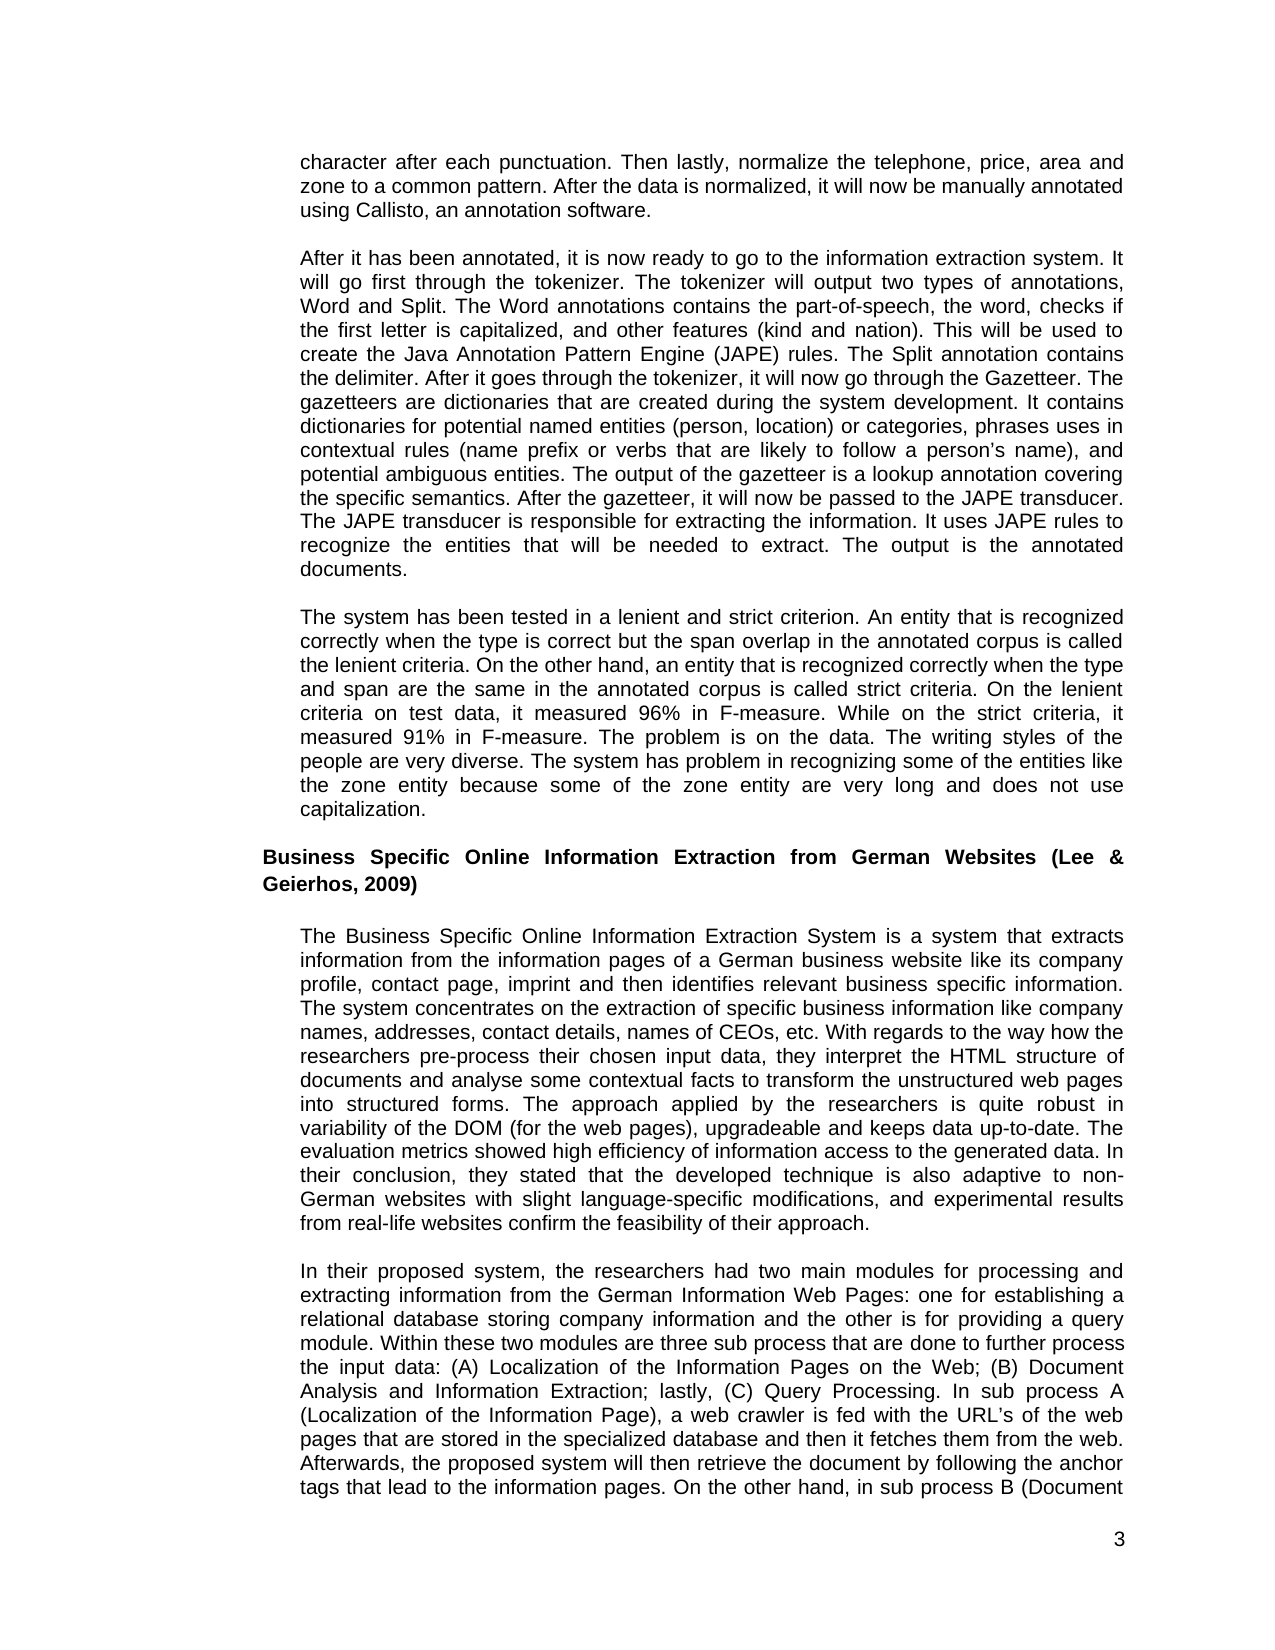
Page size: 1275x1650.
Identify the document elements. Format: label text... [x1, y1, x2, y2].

subtitle Business Specific Online Information Extraction from German Websites (Lee & Geierhos, 2009) [262, 845, 1125, 896]
text The system has been tested in a lenient and strict criterion. An entity that is recognized correctly when the type is correct but the span overlap in the annotated corpus is called the lenient criteria. On the other hand, an entity that is recognized correctly when the type and span are the same in the annotated corpus is called strict criteria. On the lenient criteria on test data, it measured 96% in F-measure. While on the strict criteria, it measured 91% in F-measure. The problem is on the data. The writing styles of the people are very diverse. The system has problem in recognizing some of the entities like the zone entity because some of the zone entity are very long and does not use capitalization. [300, 605, 1125, 821]
text After it has been annotated, it is now ready to go to the information extraction system. It will go first through the tokenizer. The tokenizer will output two types of annotations, Word and Split. The Word annotations contains the part-of-speech, the word, checks if the first letter is capitalized, and other features (kind and nation). This will be used to create the Java Annotation Pattern Engine (JAPE) rules. The Split annotation contains the delimiter. After it goes through the tokenizer, it will now go through the Gazetteer. The gazetteers are dictionaries that are created during the system development. It contains dictionaries for potential named entities (person, location) or categories, phrases uses in contextual rules (name prefix or verbs that are likely to follow a person’s name), and potential ambiguous entities. The output of the gazetteer is a lookup annotation covering the specific semantics. After the gazetteer, it will now be passed to the JAPE transducer. The JAPE transducer is responsible for extracting the information. It uses JAPE rules to recognize the entities that will be needed to extract. The output is the annotated documents. [300, 246, 1125, 581]
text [300, 150, 1125, 222]
text The Business Specific Online Information Extraction System is a system that extracts information from the information pages of a German business website like its company profile, contact page, imprint and then identifies relevant business specific information. The system concentrates on the extraction of specific business information like company names, addresses, contact details, names of CEOs, etc. With regards to the way how the researchers pre-process their chosen input data, they interpret the HTML structure of documents and analyse some contextual facts to transform the unstructured web pages into structured forms. The approach applied by the researchers is quite robust in variability of the DOM (for the web pages), upgradeable and keeps data up-to-date. The evaluation metrics showed high efficiency of information access to the generated data. In their conclusion, they stated that the developed technique is also adaptive to non-German websites with slight language-specific modifications, and experimental results from real-life websites confirm the feasibility of their approach. [300, 924, 1125, 1235]
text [300, 1259, 1125, 1499]
